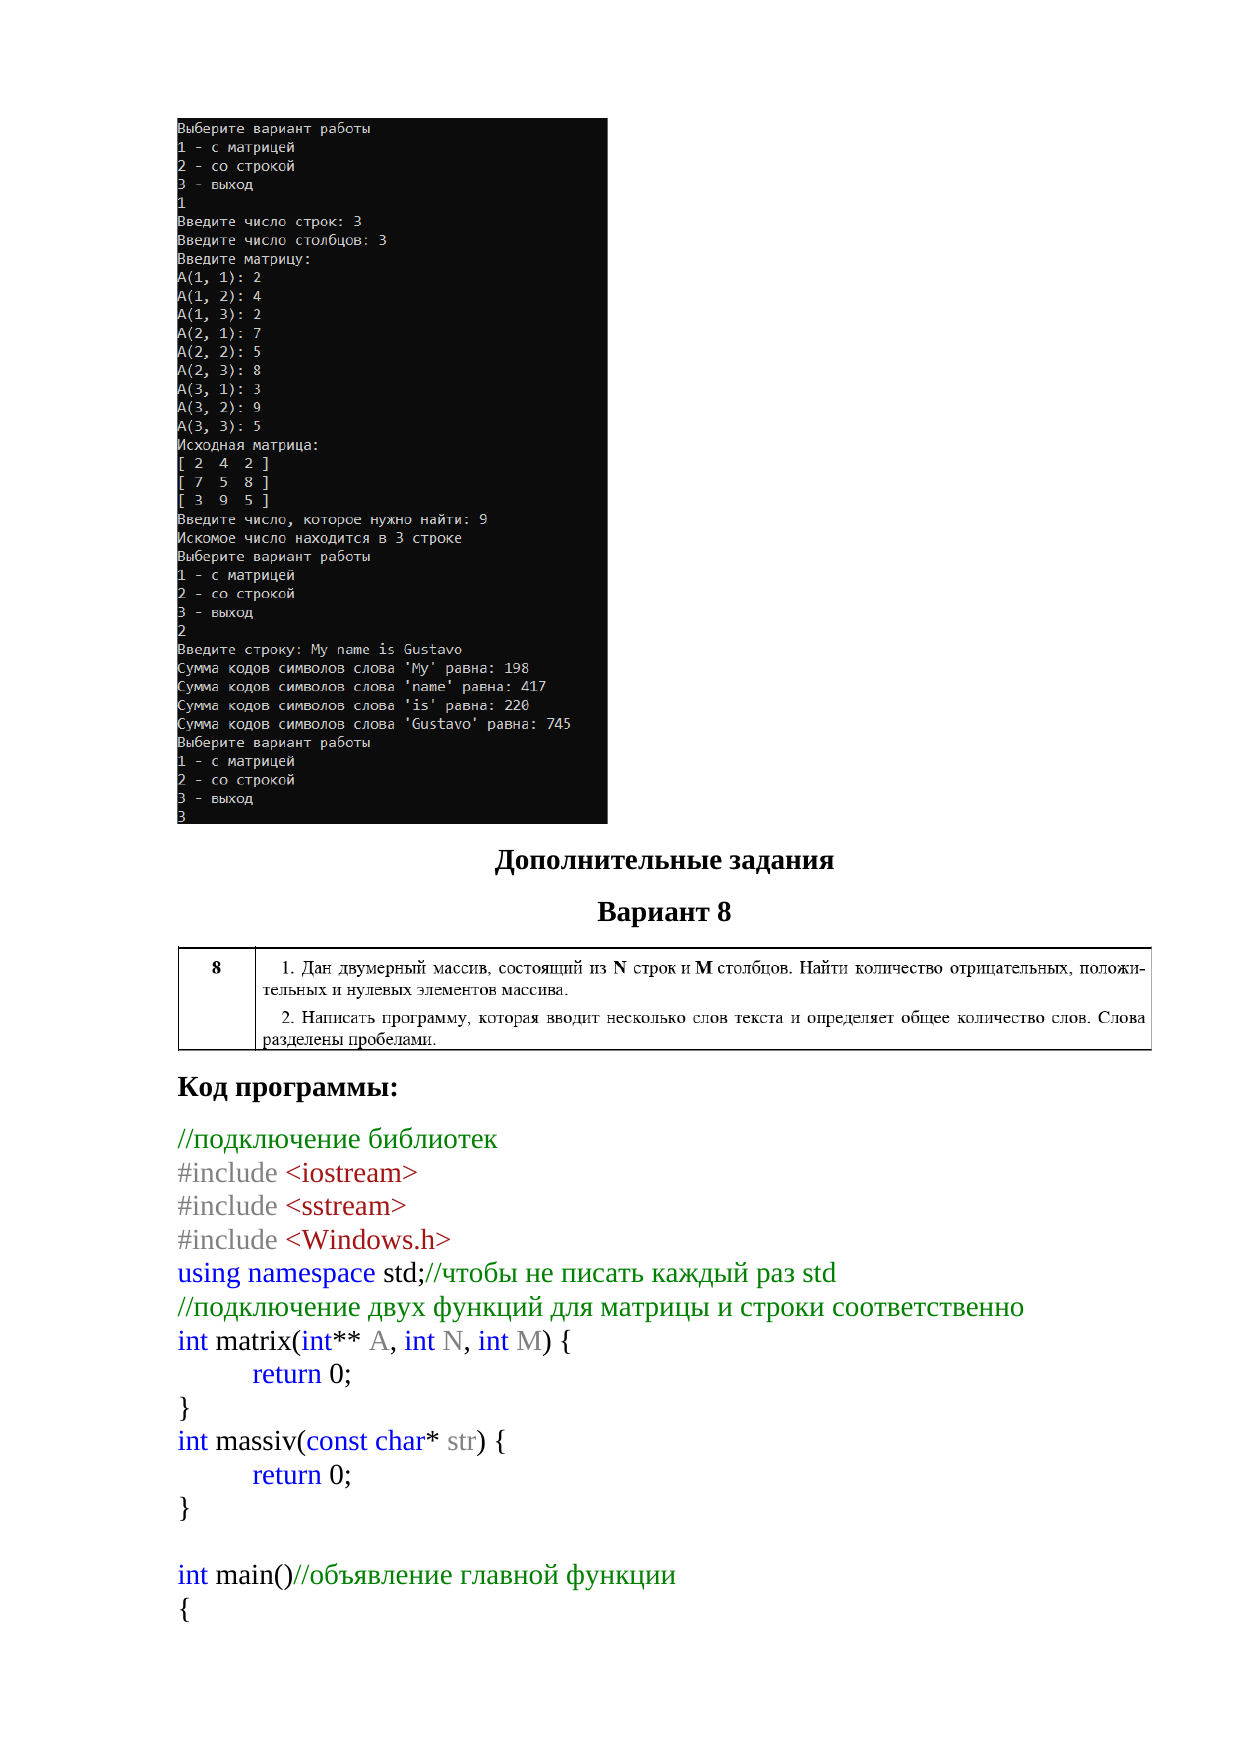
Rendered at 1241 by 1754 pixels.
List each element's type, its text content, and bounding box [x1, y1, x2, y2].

text return 0; [177, 1356, 1152, 1390]
text #include <Windows.h> [177, 1222, 1152, 1256]
text return 0; [177, 1457, 1152, 1490]
text Дополнительные задания [177, 842, 1152, 876]
text Код программы: [177, 1069, 1152, 1103]
text int massiv(const char* str) { [177, 1423, 1152, 1457]
text #include <sstream> [177, 1188, 1152, 1222]
text //подключение двух функций для матрицы и строки соответственно [177, 1289, 1152, 1323]
text int matrix(int** A, int N, int M) { [177, 1323, 1152, 1356]
text #include <iostream> [177, 1155, 1152, 1188]
picture [177, 118, 608, 824]
text //подключение библиотек [177, 1121, 1152, 1155]
text using namespace std;//чтобы не писать каждый раз std [177, 1256, 1152, 1289]
text Вариант 8 [177, 894, 1152, 928]
text } [177, 1490, 1152, 1524]
text int main()//объявление главной функции [177, 1557, 1152, 1591]
text { [177, 1591, 1152, 1624]
text } [177, 1390, 1152, 1423]
picture [177, 946, 1152, 1051]
